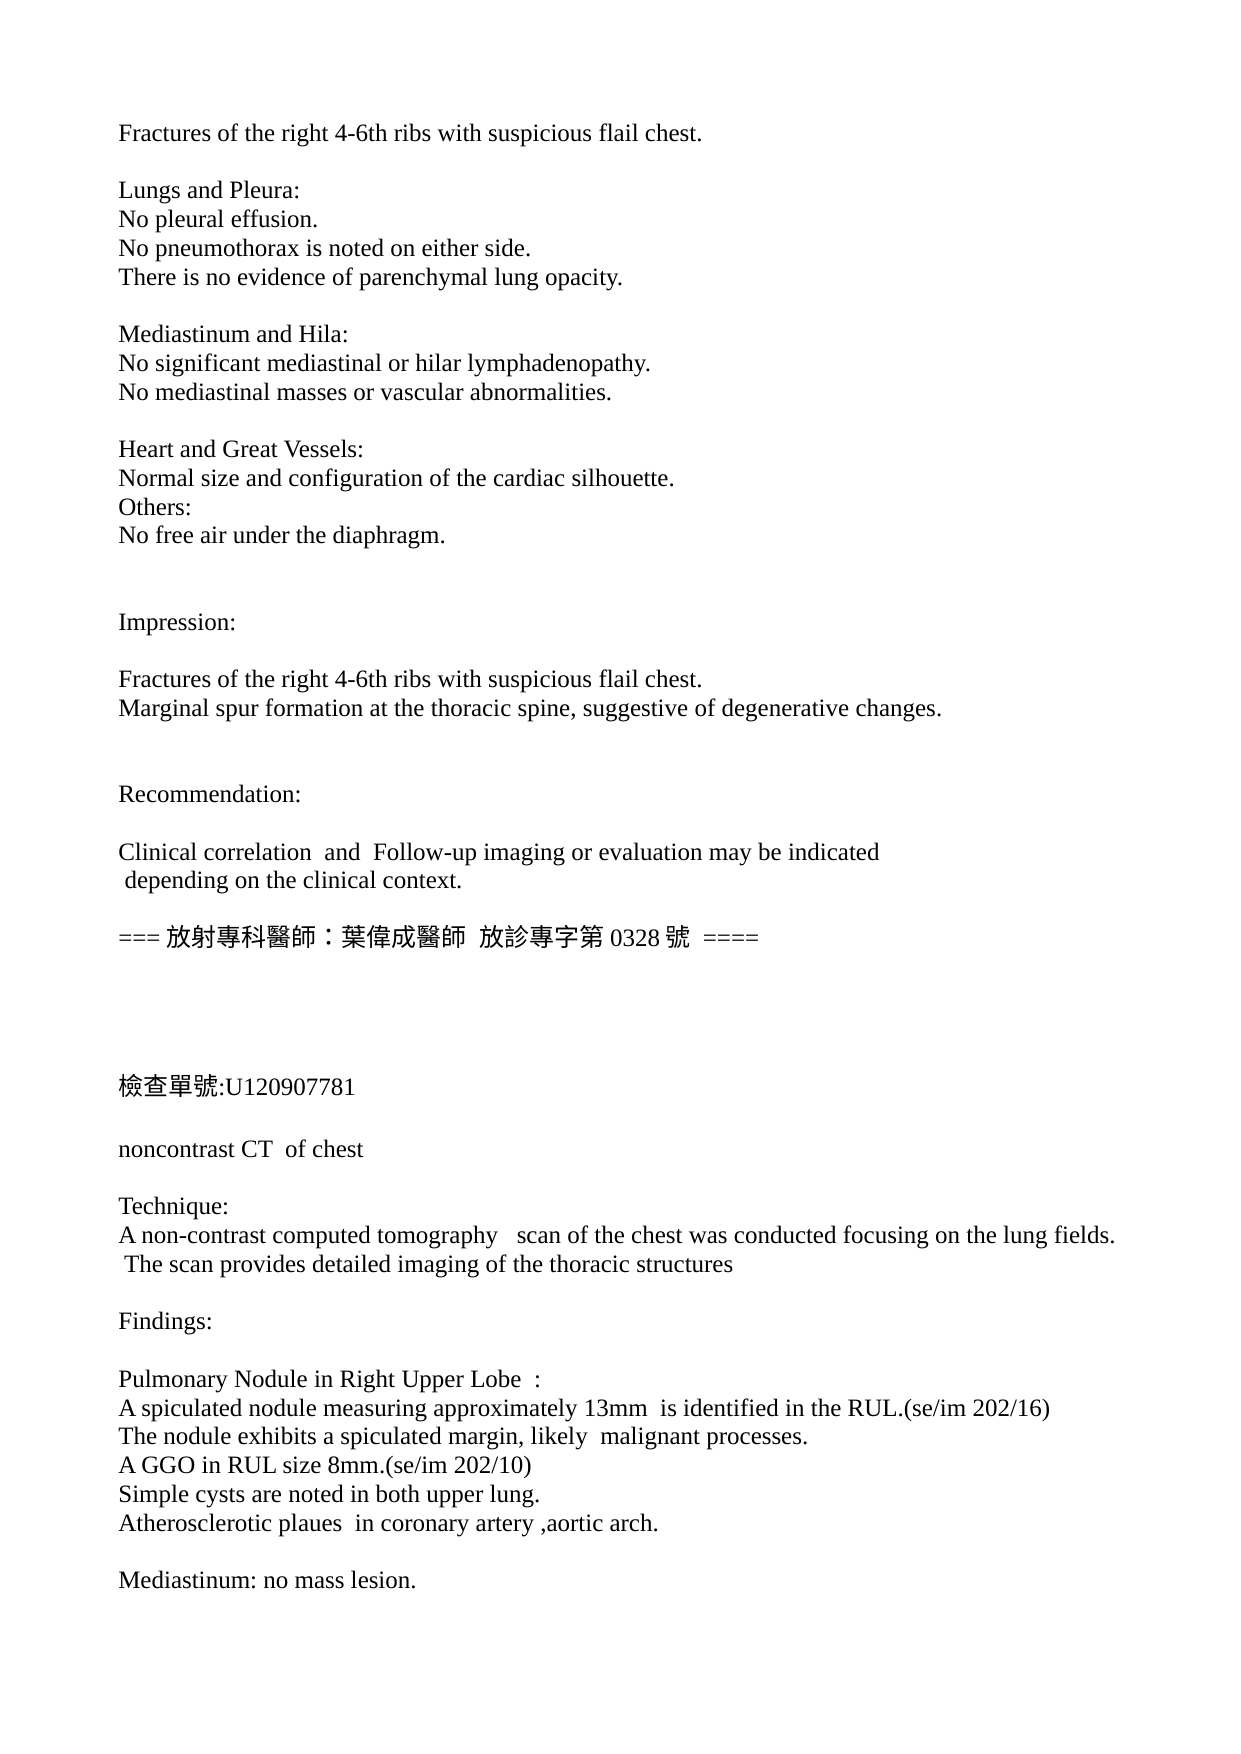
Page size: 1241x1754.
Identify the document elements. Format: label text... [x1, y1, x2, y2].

text There is no evidence of parenchymal lung opacity. [118, 262, 1122, 291]
text Marginal spur formation at the thoracic spine, suggestive of degenerative changes. [118, 693, 1122, 722]
text Technique: [118, 1191, 1122, 1220]
text === 放射專科醫師：葉偉成醫師 放診專字第0328號 ==== [118, 923, 1122, 957]
text 檢查單號:U120907781 [118, 1072, 1122, 1105]
text noncontrast CT of chest [118, 1134, 1122, 1163]
text Clinical correlation and Follow-up imaging or evaluation may be indicated [118, 837, 1122, 866]
text No mediastinal masses or vascular abnormalities. [118, 377, 1122, 406]
text Fractures of the right 4-6th ribs with suspicious flail chest. [118, 664, 1122, 693]
text Atherosclerotic plaues in coronary artery ,aortic arch. [118, 1508, 1122, 1536]
text A spiculated nodule measuring approximately 13mm is identified in the RUL.(se/im 202/16) [118, 1393, 1122, 1421]
text The nodule exhibits a spiculated margin, likely malignant processes. [118, 1421, 1122, 1450]
text Pulmonary Nodule in Right Upper Lobe : [118, 1364, 1122, 1393]
text No significant mediastinal or hilar lymphadenopathy. [118, 348, 1122, 377]
text Impression: [118, 607, 1122, 636]
text depending on the clinical context. [118, 866, 1122, 894]
text Findings: [118, 1306, 1122, 1335]
text Lungs and Pleura: [118, 176, 1122, 204]
text Simple cysts are noted in both upper lung. [118, 1479, 1122, 1508]
text Heart and Great Vessels: [118, 434, 1122, 463]
text Others: [118, 492, 1122, 521]
text A non-contrast computed tomography scan of the chest was conducted focusing on the lung fields. [118, 1220, 1122, 1249]
text A GGO in RUL size 8mm.(se/im 202/10) [118, 1450, 1122, 1479]
text Mediastinum and Hila: [118, 319, 1122, 348]
text The scan provides detailed imaging of the thoracic structures [118, 1249, 1122, 1278]
text Fractures of the right 4-6th ribs with suspicious flail chest. [118, 118, 1122, 147]
text No pneumothorax is noted on either side. [118, 233, 1122, 262]
text Recommendation: [118, 779, 1122, 808]
text No free air under the diaphragm. [118, 521, 1122, 549]
text No pleural effusion. [118, 204, 1122, 233]
text Mediastinum: no mass lesion. [118, 1565, 1122, 1594]
text Normal size and configuration of the cardiac silhouette. [118, 463, 1122, 492]
